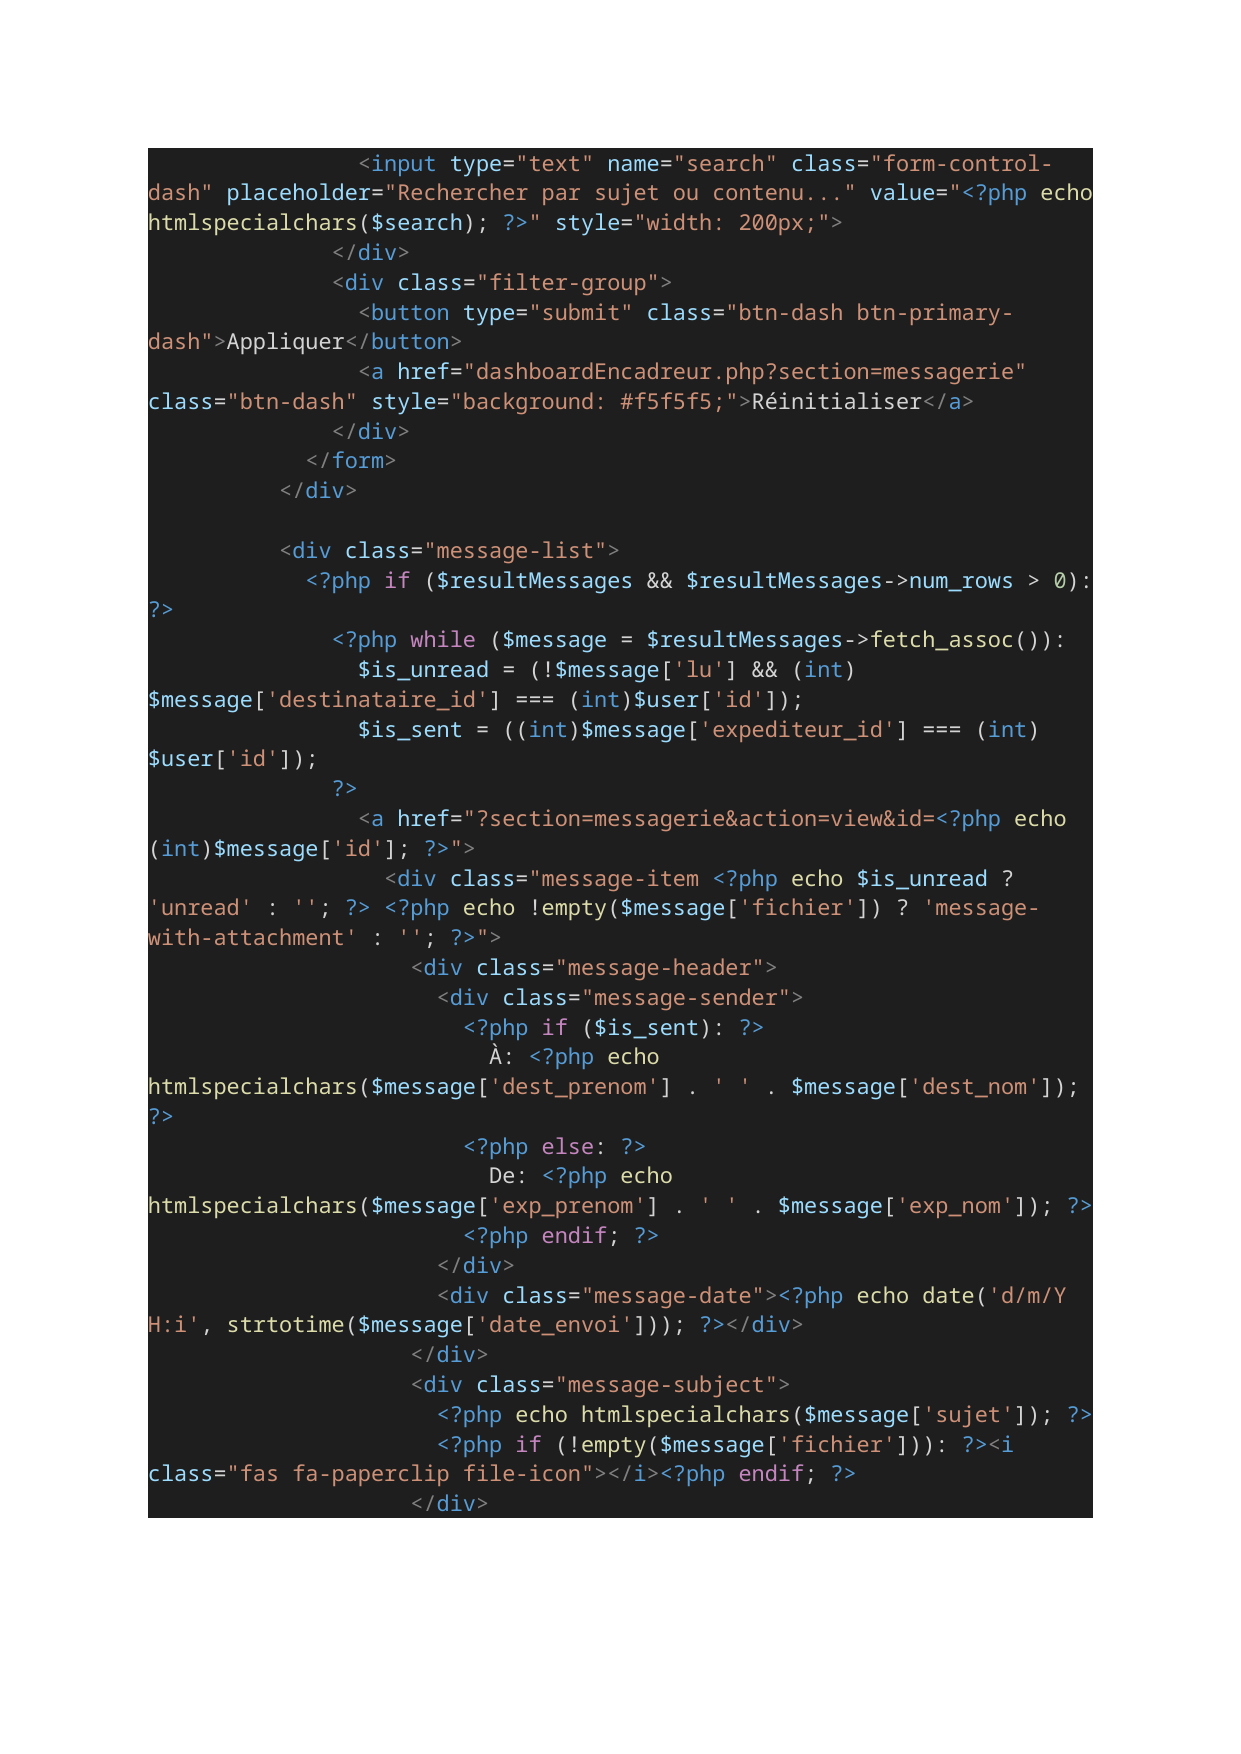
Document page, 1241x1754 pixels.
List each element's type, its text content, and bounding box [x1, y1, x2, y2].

text <?php while ($message = $resultMessages->fetch_assoc()): [148, 624, 1093, 654]
text <?php else: ?> [148, 1131, 1093, 1161]
text De: <?php echo htmlspecialchars($message['exp_prenom'] . ' ' . $message['exp_nom']); ?> [148, 1161, 1093, 1220]
text </div> [148, 237, 1093, 267]
text <button type="submit" class="btn-dash btn-primary-dash">Appliquer</button> [148, 297, 1093, 356]
text <div class="message-date"><?php echo date('d/m/Y H:i', strtotime($message['date_envoi'])); ?></div> [148, 1280, 1093, 1339]
text <div class="message-item <?php echo $is_unread ? 'unread' : ''; ?> <?php echo !empty($message['fichier']) ? 'message-with-attachment' : ''; ?>"> [148, 863, 1093, 952]
text </div> [148, 416, 1093, 446]
text <?php if ($is_sent): ?> [148, 1012, 1093, 1041]
text <?php echo htmlspecialchars($message['sujet']); ?> [148, 1399, 1093, 1429]
text <div class="message-subject"> [148, 1369, 1093, 1399]
text </div> [148, 1488, 1093, 1518]
text <?php if ($resultMessages && $resultMessages->num_rows > 0): ?> [148, 565, 1093, 624]
text <div class="message-sender"> [148, 982, 1093, 1012]
text $is_sent = ((int)$message['expediteur_id'] === (int)$user['id']); [148, 714, 1093, 773]
text <a href="dashboardEncadreur.php?section=messagerie" class="btn-dash" style="background: #f5f5f5;">Réinitialiser</a> [148, 356, 1093, 416]
text </form> [148, 446, 1093, 475]
text </div> [148, 1250, 1093, 1280]
text ?> [148, 773, 1093, 803]
text <div class="filter-group"> [148, 267, 1093, 297]
text $is_unread = (!$message['lu'] && (int)$message['destinataire_id'] === (int)$user['id']); [148, 654, 1093, 714]
text <?php endif; ?> [148, 1220, 1093, 1250]
text <a href="?section=messagerie&action=view&id=<?php echo (int)$message['id']; ?>"> [148, 803, 1093, 863]
text À: <?php echo htmlspecialchars($message['dest_prenom'] . ' ' . $message['dest_nom']); ?> [148, 1041, 1093, 1131]
text <div class="message-list"> [148, 535, 1093, 565]
text </div> [148, 1339, 1093, 1369]
text <div class="message-header"> [148, 952, 1093, 982]
text <?php if (!empty($message['fichier'])): ?><i class="fas fa-paperclip file-icon"></i><?php endif; ?> [148, 1429, 1093, 1488]
text </div> [148, 475, 1093, 505]
text <input type="text" name="search" class="form-control-dash" placeholder="Rechercher par sujet ou contenu..." value="<?php echo htmlspecialchars($search); ?>" style="width: 200px;"> [148, 148, 1093, 237]
